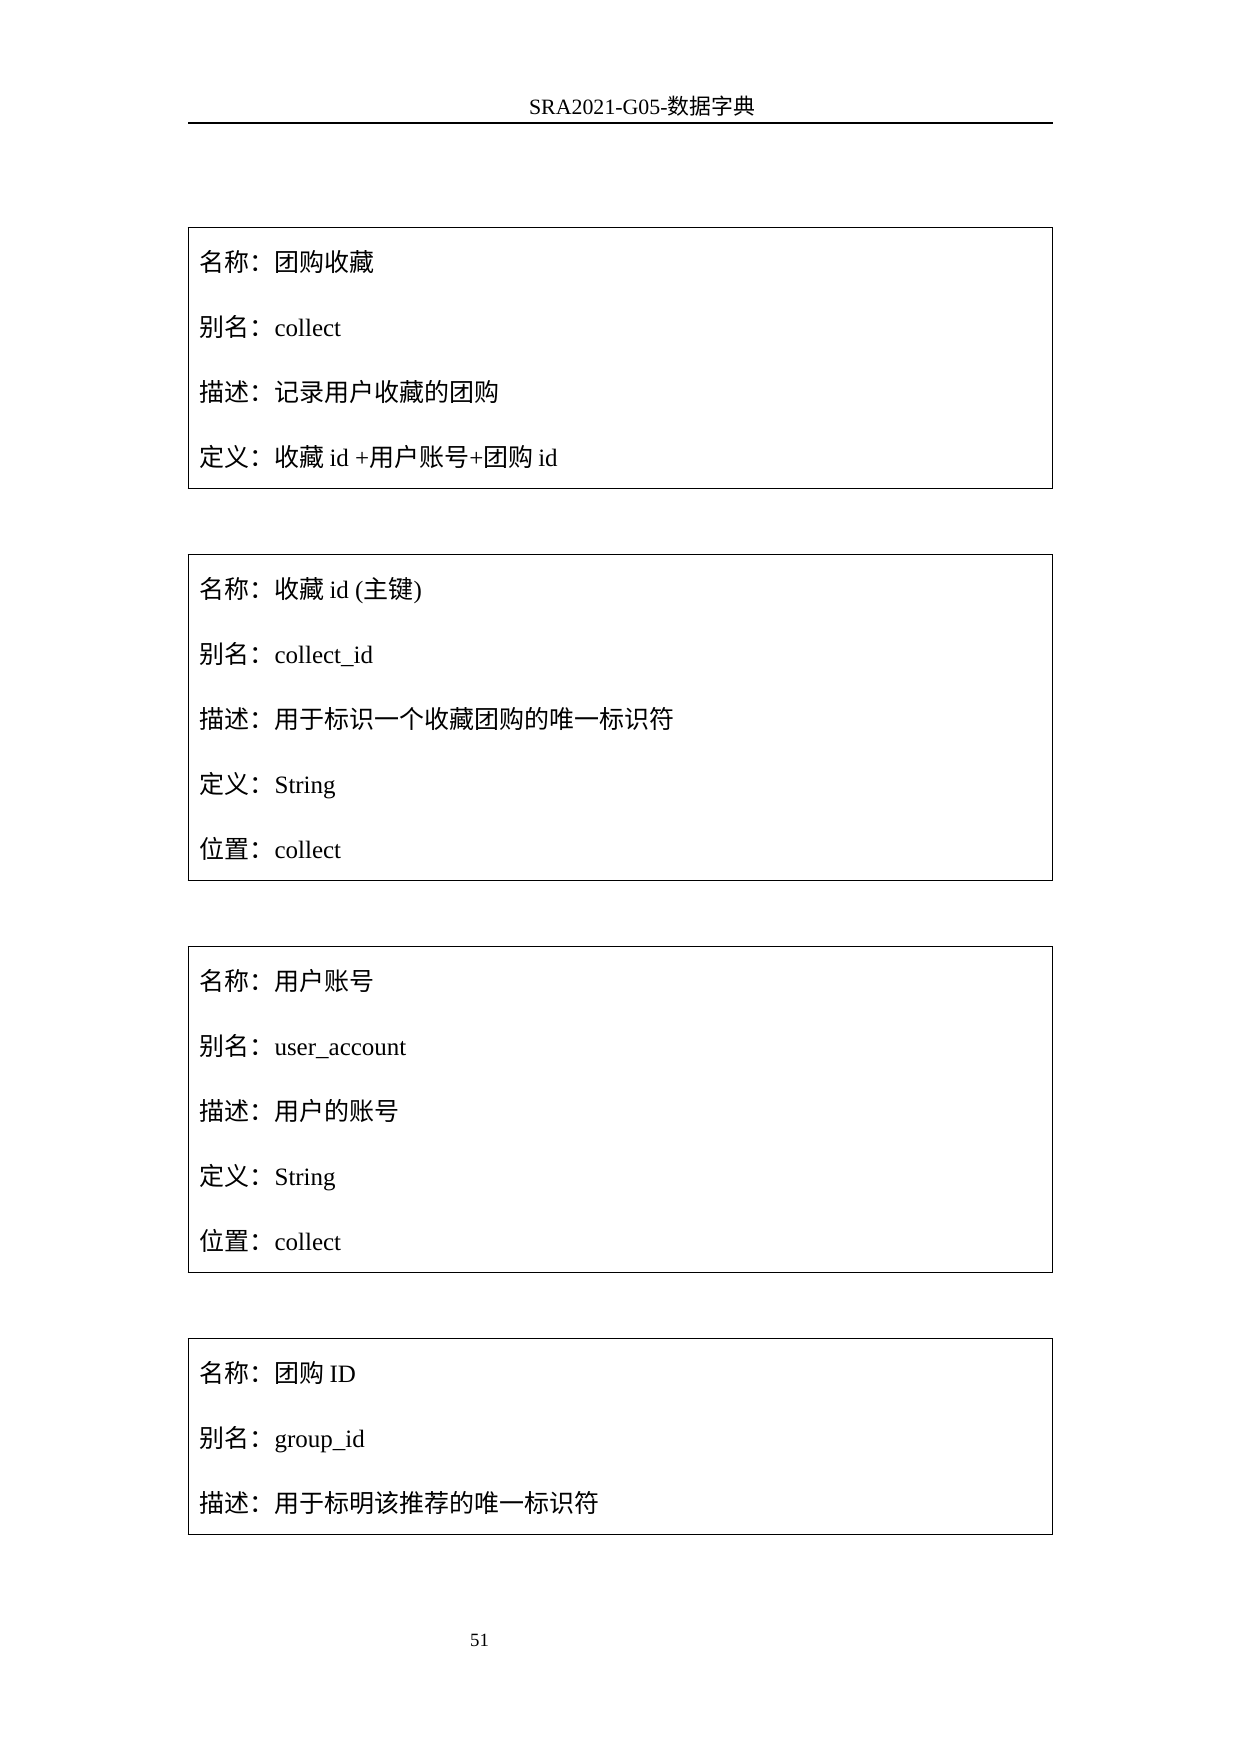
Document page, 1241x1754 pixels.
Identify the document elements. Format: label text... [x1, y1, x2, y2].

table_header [189, 1339, 1052, 1534]
table_header 名称：团购收藏 别名：collect 描述：记录用户收藏的团购 定义：收藏id +用户账号+团购id [189, 228, 1052, 488]
table_header 名称：收藏id (主键) 别名：collect_id 描述：用于标识一个收藏团购的唯一标识符 定义：String 位置：collect [189, 555, 1052, 880]
table_header 名称：用户账号 别名：user_account 描述：用户的账号 定义：String 位置：collect [189, 947, 1052, 1272]
